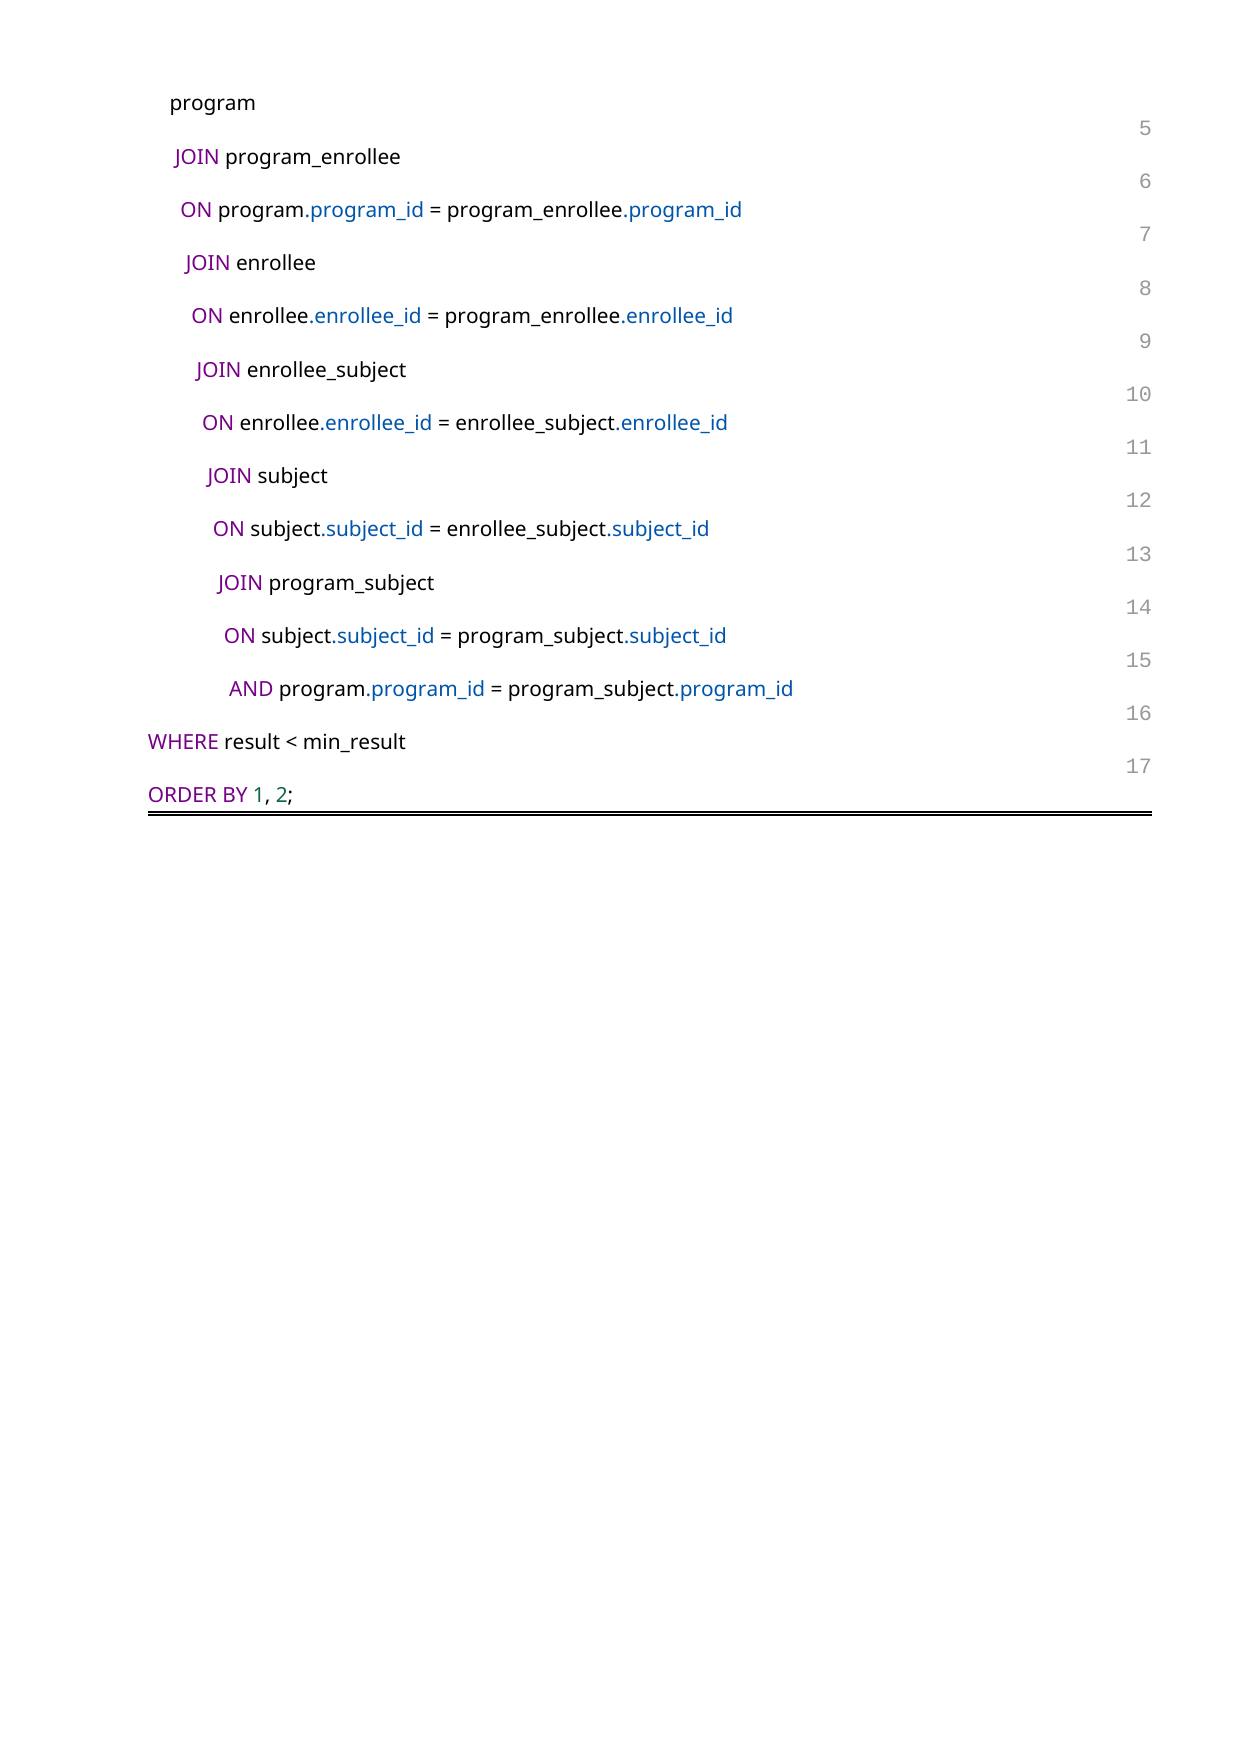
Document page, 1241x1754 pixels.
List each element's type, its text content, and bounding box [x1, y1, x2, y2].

text ON subject.subject_id = enrollee_subject.subject_id [148, 514, 1152, 543]
text 9 [148, 330, 1152, 355]
text 5 [148, 117, 1152, 142]
text 8 [148, 277, 1152, 301]
text 15 [148, 649, 1152, 674]
text JOIN program_enrollee [148, 142, 1152, 170]
text ON subject.subject_id = program_subject.subject_id [148, 621, 1152, 649]
text 7 [148, 223, 1152, 248]
text ON program.program_id = program_enrollee.program_id [148, 195, 1152, 223]
text JOIN program_subject [148, 568, 1152, 596]
text 13 [148, 543, 1152, 568]
text 10 [148, 383, 1152, 408]
text WHERE result < min_result [148, 727, 1152, 756]
text ON enrollee.enrollee_id = program_enrollee.enrollee_id [148, 301, 1152, 330]
text 14 [148, 596, 1152, 621]
text program [148, 88, 1152, 117]
text 16 [148, 702, 1152, 727]
text AND program.program_id = program_subject.program_id [148, 674, 1152, 702]
text 17 [148, 756, 1152, 781]
text 6 [148, 170, 1152, 195]
text JOIN enrollee_subject [148, 355, 1152, 383]
text JOIN enrollee [148, 248, 1152, 277]
text JOIN subject [148, 461, 1152, 489]
text 11 [148, 436, 1152, 461]
text 12 [148, 489, 1152, 514]
text ON enrollee.enrollee_id = enrollee_subject.enrollee_id [148, 408, 1152, 436]
text ORDER BY 1, 2; [148, 781, 1152, 811]
